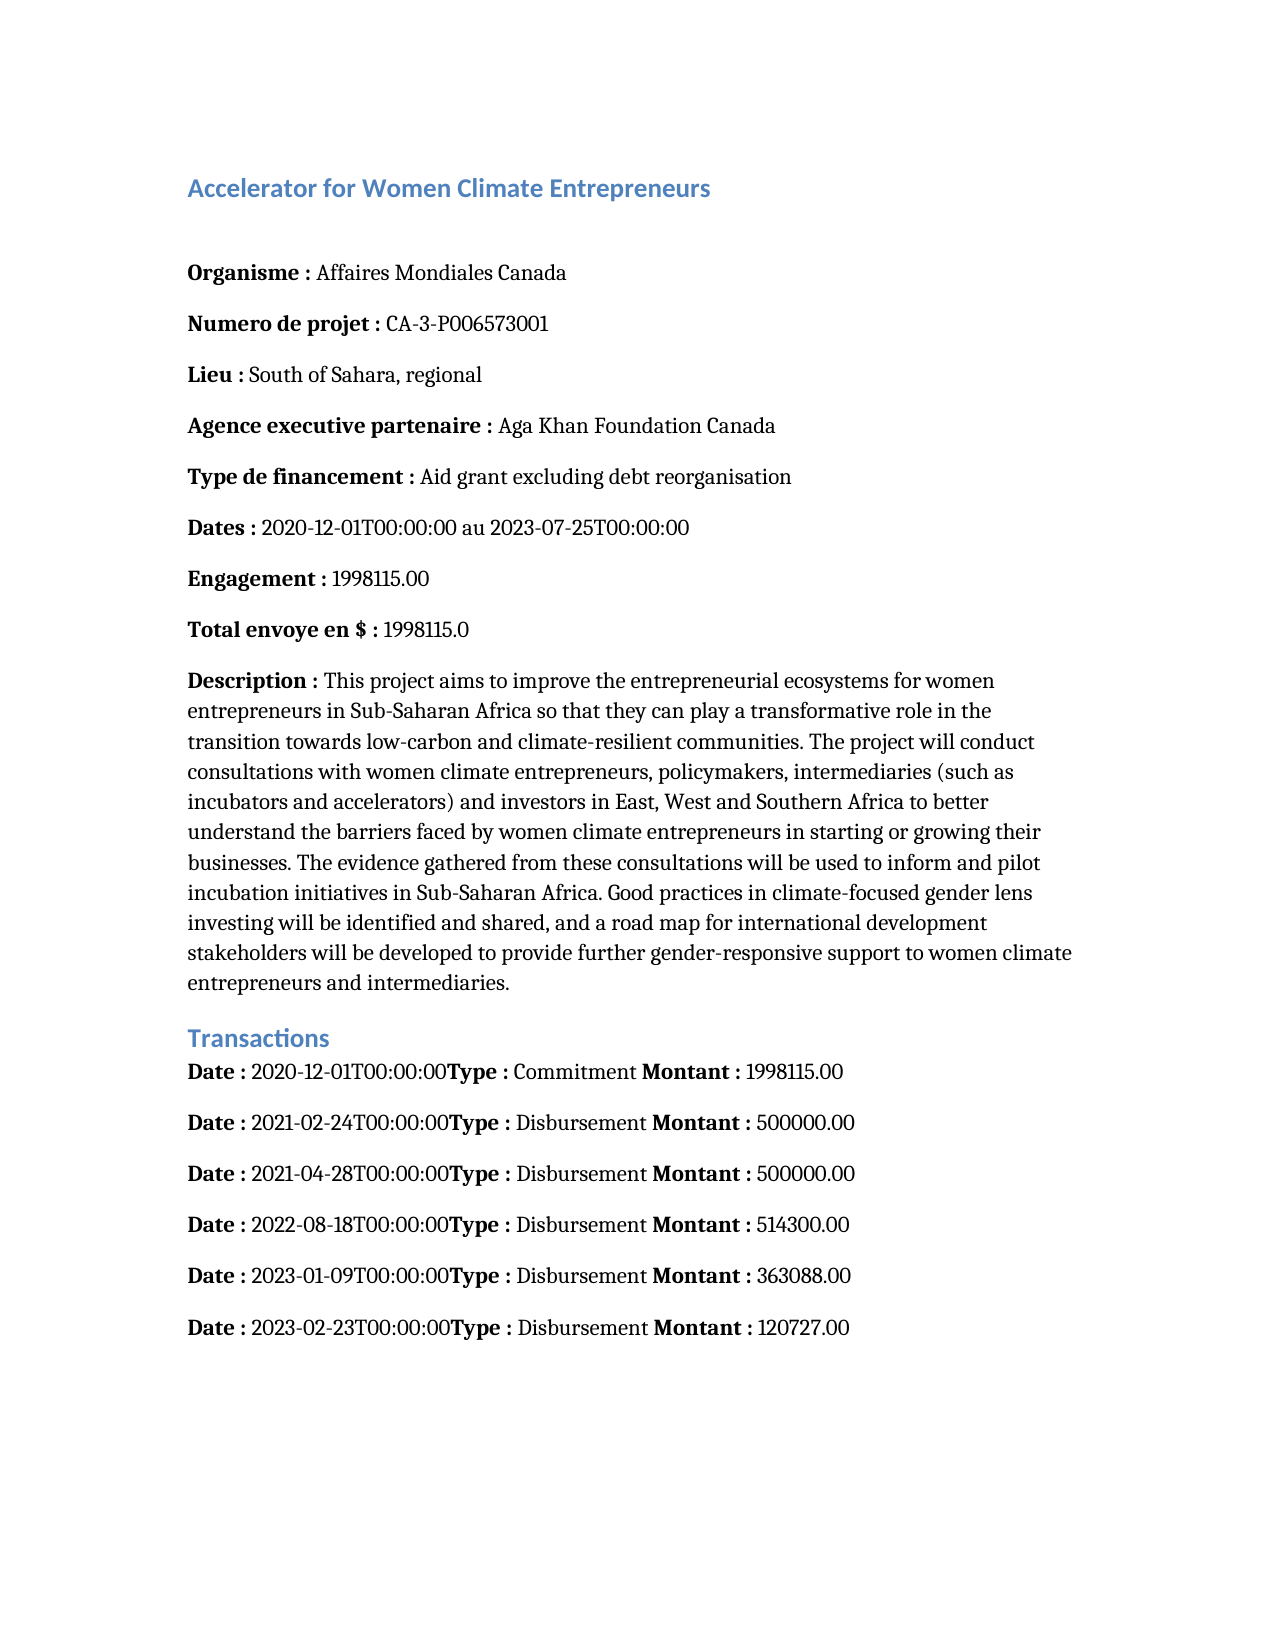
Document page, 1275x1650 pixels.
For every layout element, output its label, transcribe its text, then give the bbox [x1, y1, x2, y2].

text Lieu : South of Sahara, regional [187, 362, 1087, 388]
text Type de financement : Aid grant excluding debt reorganisation [187, 464, 1087, 490]
subtitle Accelerator for Women Climate Entrepreneurs [187, 171, 1087, 204]
text Date : 2023-01-09T00:00:00Type : Disbursement Montant : 363088.00 [187, 1263, 1087, 1290]
text Numero de projet : CA-3-P006573001 [187, 311, 1087, 337]
text Date : 2020-12-01T00:00:00Type : Commitment Montant : 1998115.00 [187, 1059, 1087, 1086]
text Date : 2023-02-23T00:00:00Type : Disbursement Montant : 120727.00 [187, 1314, 1087, 1341]
text Engagement : 1998115.00 [187, 566, 1087, 592]
text Agence executive partenaire : Aga Khan Foundation Canada [187, 413, 1087, 439]
text Organisme : Affaires Mondiales Canada [187, 260, 1087, 286]
text Total envoye en $ : 1998115.0 [187, 617, 1087, 643]
text Date : 2021-02-24T00:00:00Type : Disbursement Montant : 500000.00 [187, 1110, 1087, 1137]
text Description : This project aims to improve the entrepreneurial ecosystems for women entrepreneurs in Sub-Saharan Africa so that they can play a transformative role in the transition towards low-carbon and climate-resilient communities. The project will conduct consultations with women climate entrepreneurs, policymakers, intermediaries (such as incubators and accelerators) and investors in East, West and Southern Africa to better understand the barriers faced by women climate entrepreneurs in starting or growing their businesses. The evidence gathered from these consultations will be used to inform and pilot incubation initiatives in Sub-Saharan Africa. Good practices in climate-focused gender lens investing will be identified and shared, and a road map for international development stakeholders will be developed to provide further gender-responsive support to women climate entrepreneurs and intermediaries. [187, 668, 1087, 997]
subtitle Transactions [187, 1021, 1087, 1054]
text Date : 2022-08-18T00:00:00Type : Disbursement Montant : 514300.00 [187, 1212, 1087, 1239]
text Date : 2021-04-28T00:00:00Type : Disbursement Montant : 500000.00 [187, 1161, 1087, 1188]
text Dates : 2020-12-01T00:00:00 au 2023-07-25T00:00:00 [187, 515, 1087, 541]
